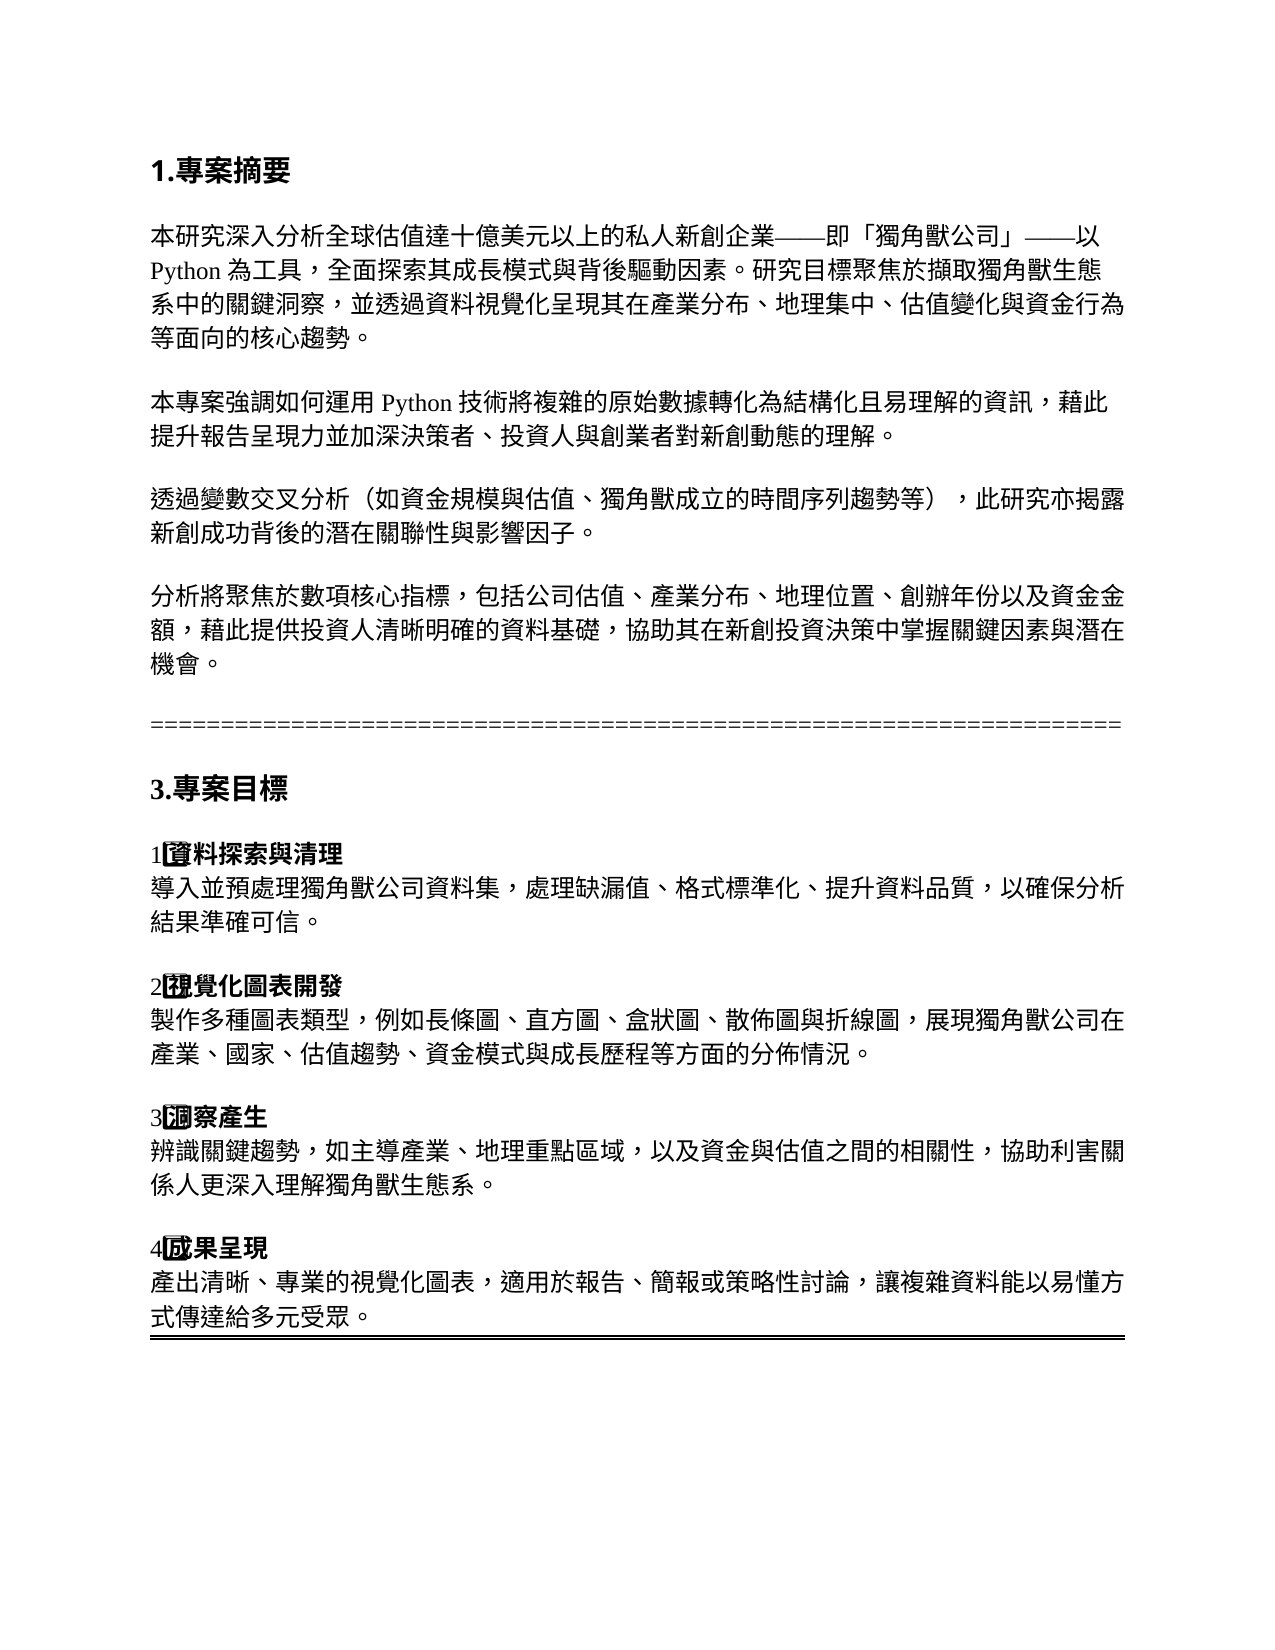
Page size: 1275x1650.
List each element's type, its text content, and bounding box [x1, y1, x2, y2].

text 本專案強調如何運用 Python 技術將複雜的原始數據轉化為結構化且易理解的資訊，藉此提升報告呈現力並加深決策者、投資人與創業者對新創動態的理解。 [150, 384, 1125, 452]
text ===================================================================== [150, 710, 1125, 739]
text 4️⃣ 成果呈現 產出清晰、專業的視覺化圖表，適用於報告、簡報或策略性討論，讓複雜資料能以易懂方式傳達給多元受眾。 [150, 1231, 1125, 1335]
text 透過變數交叉分析（如資金規模與估值、獨角獸成立的時間序列趨勢等），此研究亦揭露新創成功背後的潛在關聯性與影響因子。 [150, 482, 1125, 550]
text 1.專案摘要 [150, 150, 1125, 190]
text 分析將聚焦於數項核心指標，包括公司估值、產業分布、地理位置、創辦年份以及資金金額，藉此提供投資人清晰明確的資料基礎，協助其在新創投資決策中掌握關鍵因素與潛在機會。 [150, 579, 1125, 681]
text 3️⃣ 洞察產生 辨識關鍵趨勢，如主導產業、地理重點區域，以及資金與估值之間的相關性，協助利害關係人更深入理解獨角獸生態系。 [150, 1100, 1125, 1202]
text 2️⃣ 視覺化圖表開發 製作多種圖表類型，例如長條圖、直方圖、盒狀圖、散佈圖與折線圖，展現獨角獸公司在產業、國家、估值趨勢、資金模式與成長歷程等方面的分佈情況。 [150, 968, 1125, 1071]
text 本研究深入分析全球估值達十億美元以上的私人新創企業——即「獨角獸公司」——以 Python 為工具，全面探索其成長模式與背後驅動因素。研究目標聚焦於擷取獨角獸生態系中的關鍵洞察，並透過資料視覺化呈現其在產業分布、地理集中、估值變化與資金行為等面向的核心趨勢。 [150, 219, 1125, 355]
text 3.專案目標 [150, 768, 1125, 808]
text 1️⃣ 資料探索與清理 導入並預處理獨角獸公司資料集，處理缺漏值、格式標準化、提升資料品質，以確保分析結果準確可信。 [150, 837, 1125, 939]
